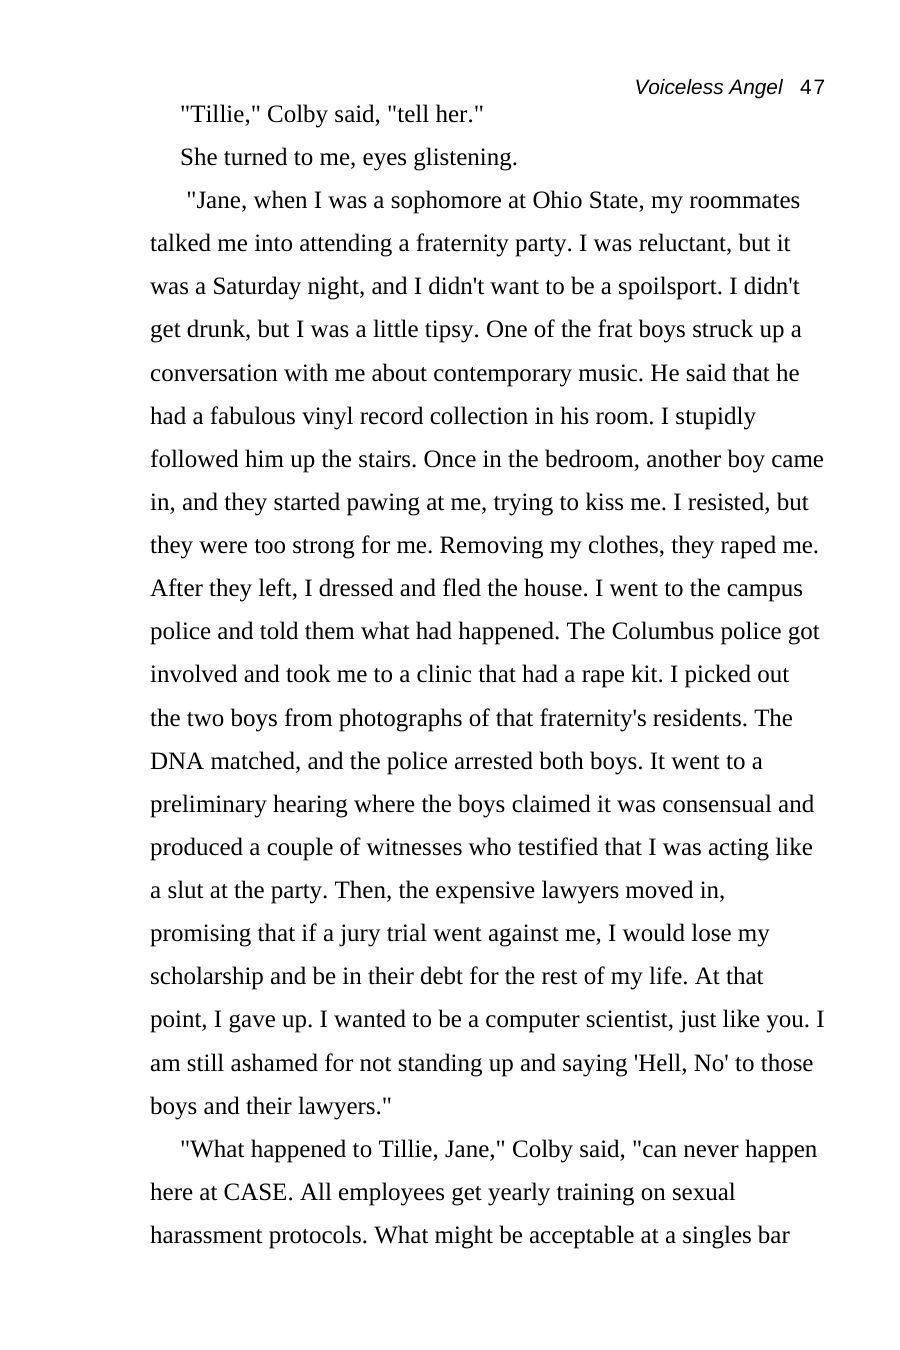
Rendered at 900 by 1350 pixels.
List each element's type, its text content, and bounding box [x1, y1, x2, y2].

text . [150, 142, 825, 171]
text pawing attestified, [150, 185, 825, 1119]
